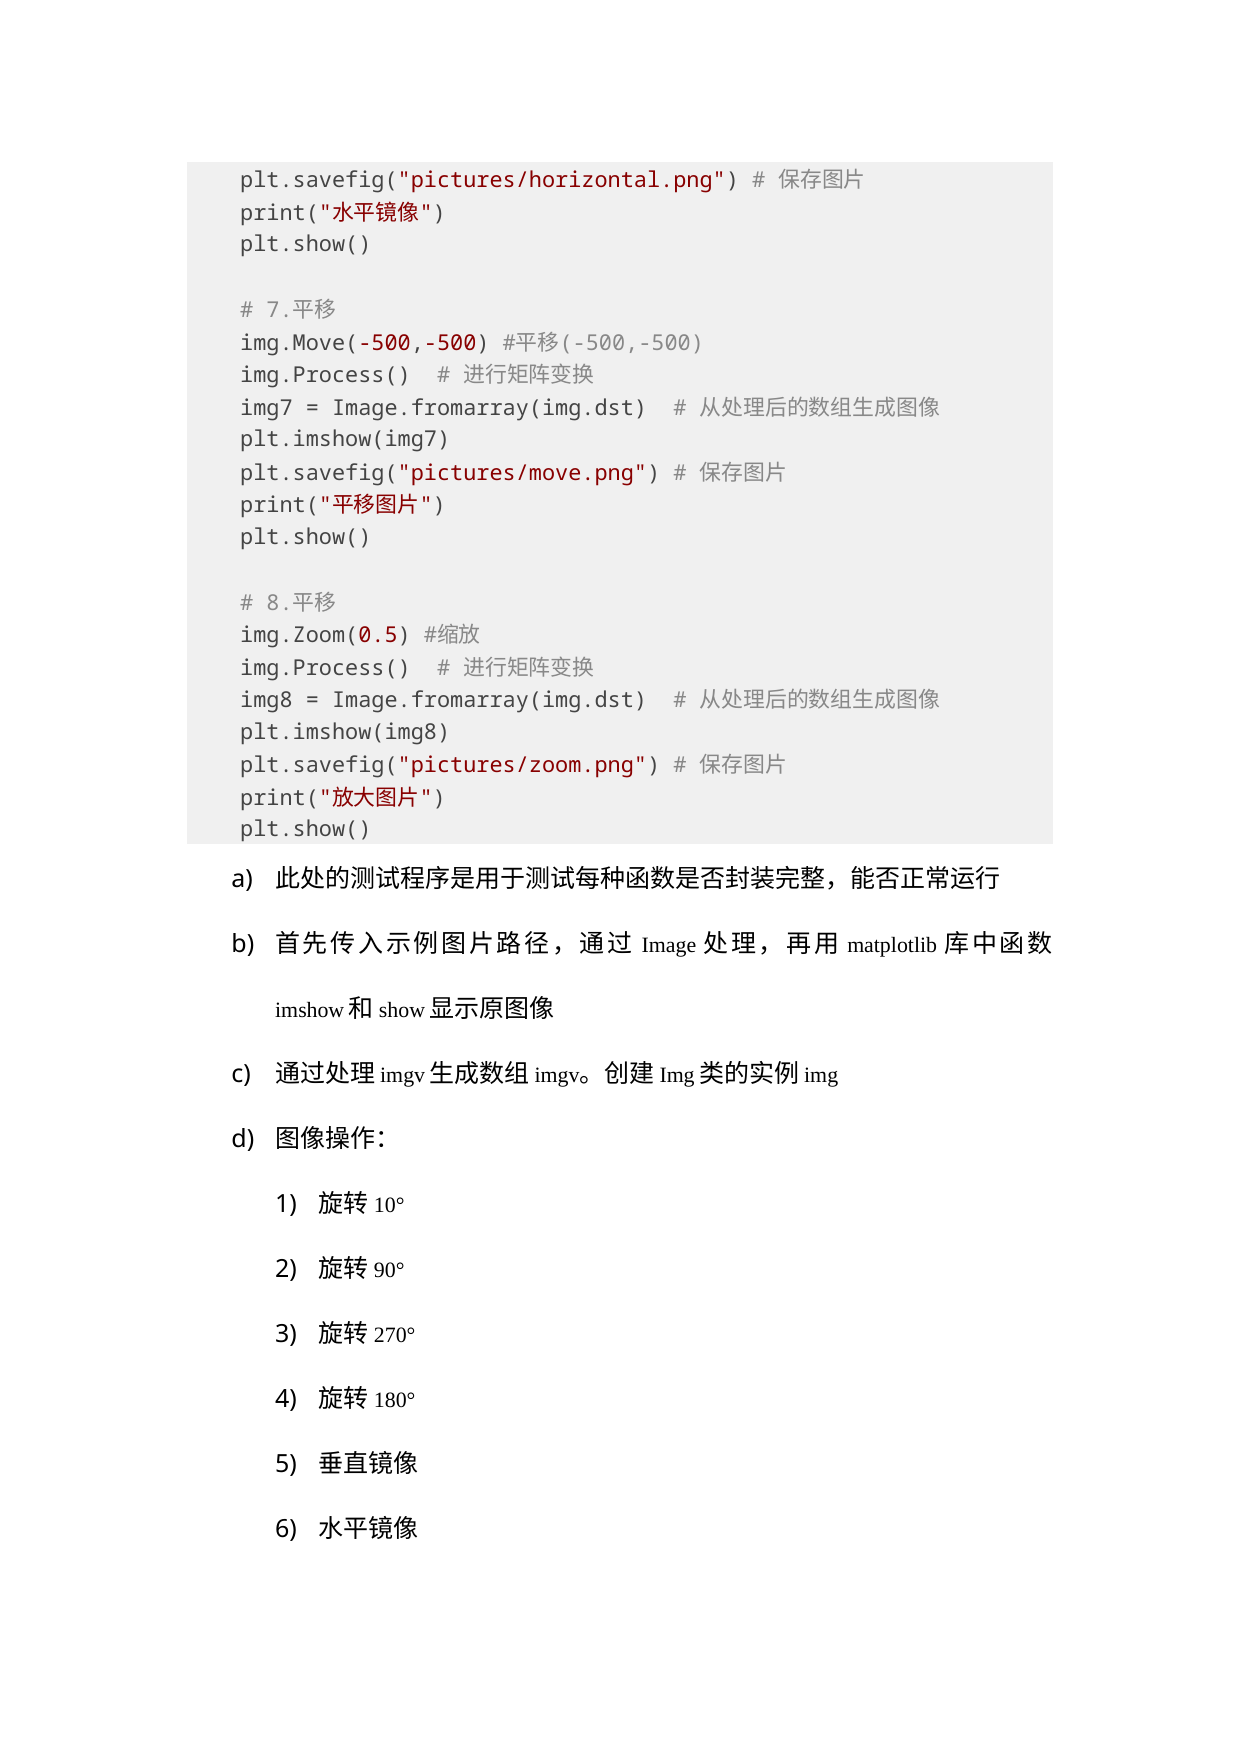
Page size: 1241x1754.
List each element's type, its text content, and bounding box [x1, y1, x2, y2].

list 图像操作： [231, 1104, 1053, 1169]
list 此处的测试程序是用于测试每种函数是否封装完整，能否正常运行 [231, 844, 1053, 909]
list 旋转180° [275, 1364, 1053, 1429]
list 旋转270° [275, 1299, 1053, 1364]
list 首先传入示例图片路径，通过Image处理，再用matplotlib库中函数imshow和show显示原图像 [231, 909, 1053, 1039]
list 旋转90° [275, 1234, 1053, 1299]
list 水平镜像 [275, 1494, 1053, 1559]
list 旋转10° [275, 1169, 1053, 1234]
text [187, 162, 1053, 844]
list 通过处理imgv生成数组imgv。创建Img类的实例img [231, 1039, 1053, 1104]
list 垂直镜像 [275, 1429, 1053, 1494]
